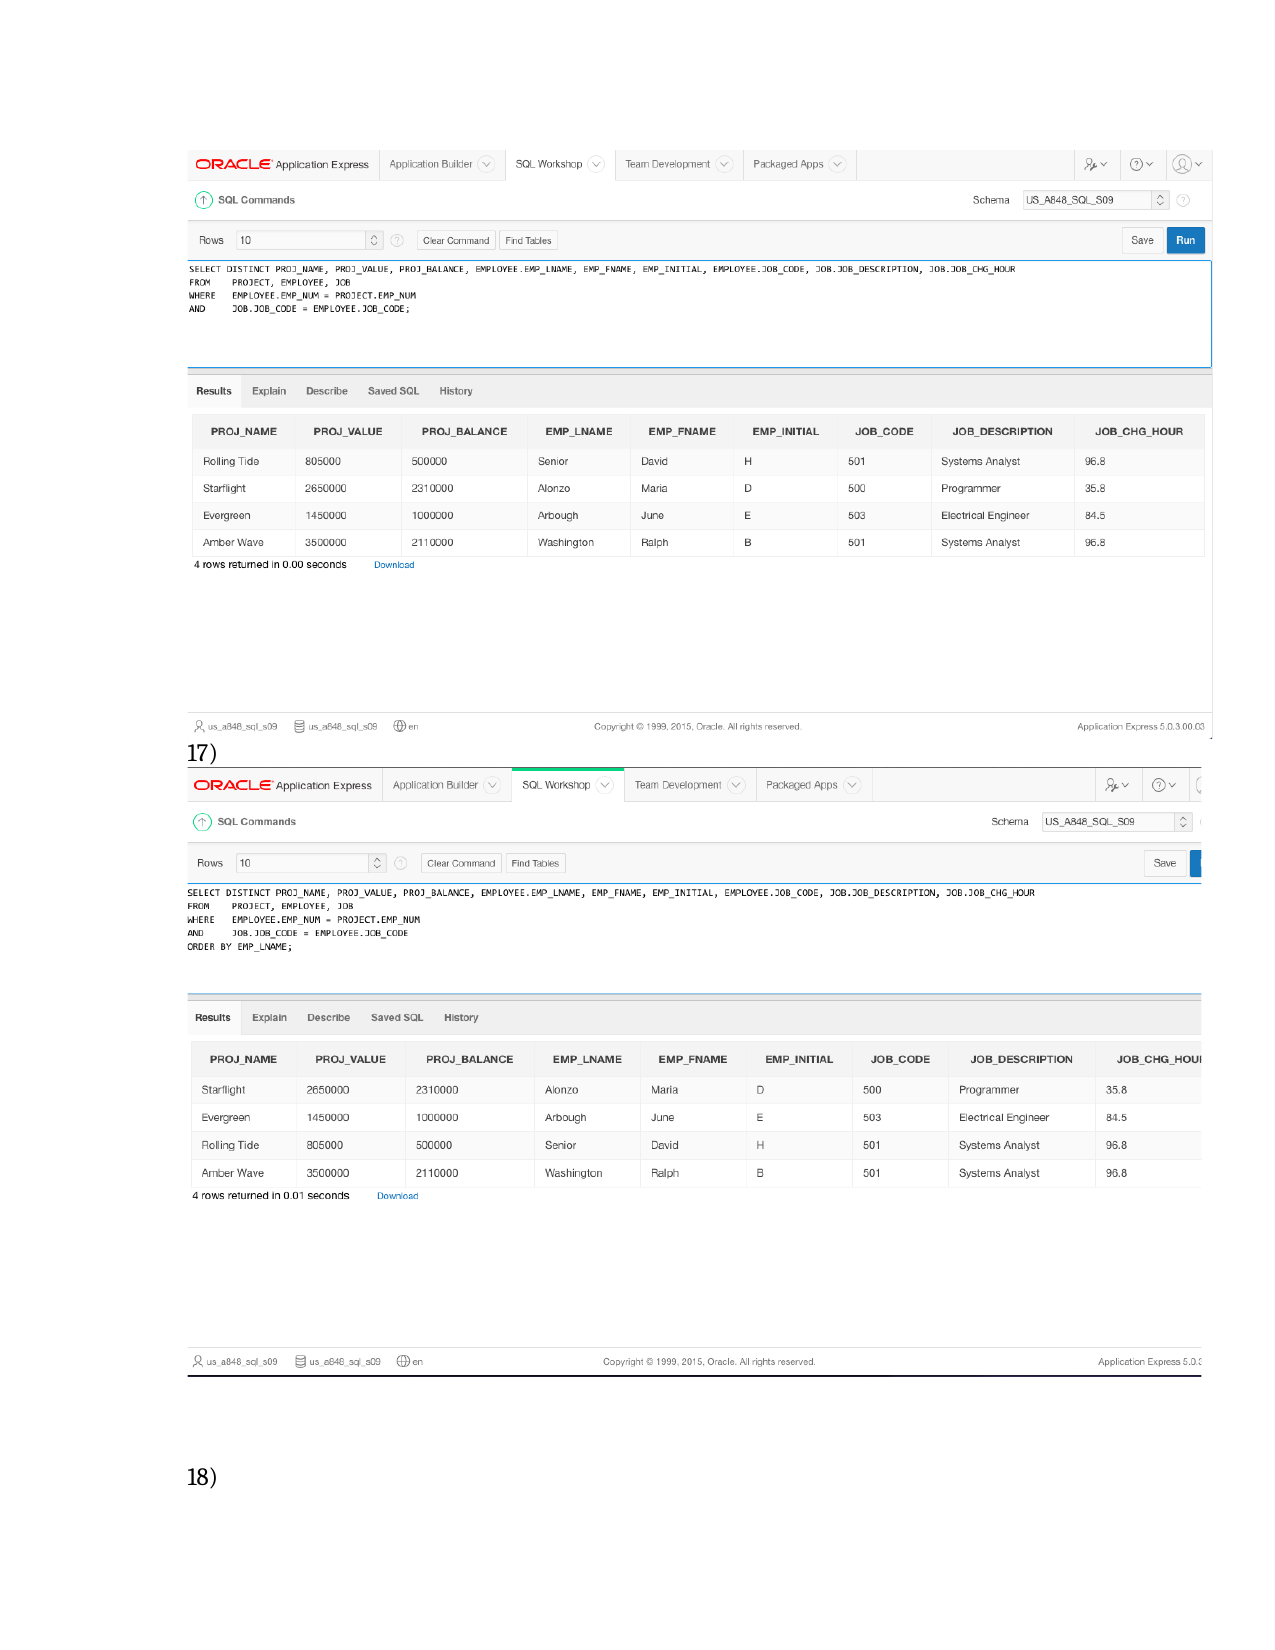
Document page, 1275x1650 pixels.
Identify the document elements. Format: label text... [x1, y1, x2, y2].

picture [187, 767, 1202, 1377]
text 18) [187, 1463, 1087, 1491]
text 17) [187, 739, 1087, 767]
picture [187, 150, 1213, 739]
